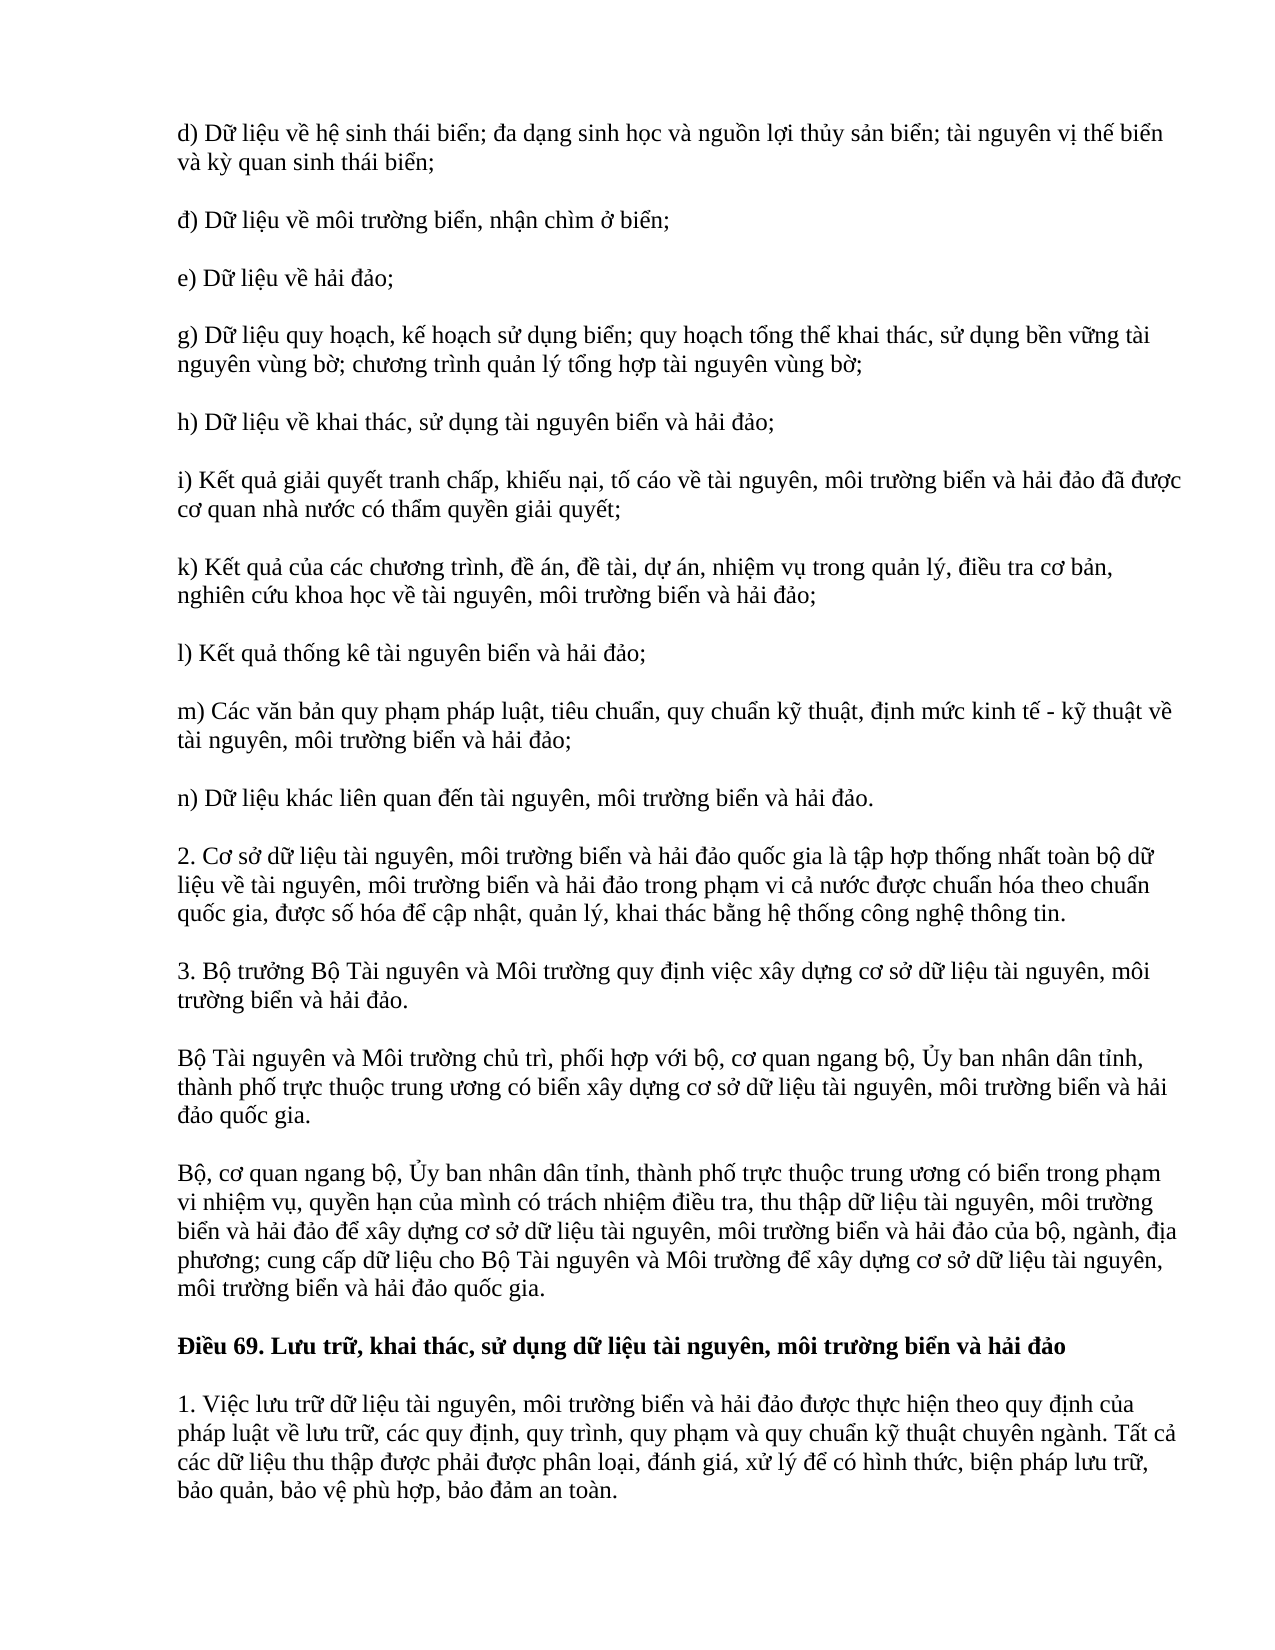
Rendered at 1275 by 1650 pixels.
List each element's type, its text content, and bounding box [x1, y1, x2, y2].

text Điều 69. Lưu trữ, khai thác, sử dụng dữ liệu tài nguyên, môi trường biển và hải đảo [177, 1331, 1186, 1360]
text m) Các văn bản quy phạm pháp luật, tiêu chuẩn, quy chuẩn kỹ thuật, định mức kinh tế - kỹ thuật về tài nguyên, môi trường biển và hải đảo; [177, 696, 1186, 754]
text d) Dữ liệu về hệ sinh thái biển; đa dạng sinh học và nguồn lợi thủy sản biển; tài nguyên vị thế biển và kỳ quan sinh thái biển; [177, 118, 1186, 176]
text đ) Dữ liệu về môi trường biển, nhận chìm ở biển; [177, 205, 1186, 233]
text 3. Bộ trưởng Bộ Tài nguyên và Môi trường quy định việc xây dựng cơ sở dữ liệu tài nguyên, môi trường biển và hải đảo. [177, 956, 1186, 1014]
text 2. Cơ sở dữ liệu tài nguyên, môi trường biển và hải đảo quốc gia là tập hợp thống nhất toàn bộ dữ liệu về tài nguyên, môi trường biển và hải đảo trong phạm vi cả nước được chuẩn hóa theo chuẩn quốc gia, được số hóa để cập nhật, quản lý, khai thác bằng hệ thống công nghệ thông tin. [177, 841, 1186, 927]
text Bộ Tài nguyên và Môi trường chủ trì, phối hợp với bộ, cơ quan ngang bộ, Ủy ban nhân dân tỉnh, thành phố trực thuộc trung ương có biển xây dựng cơ sở dữ liệu tài nguyên, môi trường biển và hải đảo quốc gia. [177, 1043, 1186, 1129]
text h) Dữ liệu về khai thác, sử dụng tài nguyên biển và hải đảo; [177, 407, 1186, 436]
text 1. Việc lưu trữ dữ liệu tài nguyên, môi trường biển và hải đảo được thực hiện theo quy định của pháp luật về lưu trữ, các quy định, quy trình, quy phạm và quy chuẩn kỹ thuật chuyên ngành. Tất cả các dữ liệu thu thập được phải được phân loại, đánh giá, xử lý để có hình thức, biện pháp lưu trữ, bảo quản, bảo vệ phù hợp, bảo đảm an toàn. [177, 1389, 1186, 1504]
text g) Dữ liệu quy hoạch, kế hoạch sử dụng biển; quy hoạch tổng thể khai thác, sử dụng bền vững tài nguyên vùng bờ; chương trình quản lý tổng hợp tài nguyên vùng bờ; [177, 321, 1186, 378]
text Bộ, cơ quan ngang bộ, Ủy ban nhân dân tỉnh, thành phố trực thuộc trung ương có biển trong phạm vi nhiệm vụ, quyền hạn của mình có trách nhiệm điều tra, thu thập dữ liệu tài nguyên, môi trường biển và hải đảo để xây dựng cơ sở dữ liệu tài nguyên, môi trường biển và hải đảo của bộ, ngành, địa phương; cung cấp dữ liệu cho Bộ Tài nguyên và Môi trường để xây dựng cơ sở dữ liệu tài nguyên, môi trường biển và hải đảo quốc gia. [177, 1158, 1186, 1302]
text e) Dữ liệu về hải đảo; [177, 263, 1186, 291]
text l) Kết quả thống kê tài nguyên biển và hải đảo; [177, 638, 1186, 667]
text i) Kết quả giải quyết tranh chấp, khiếu nại, tố cáo về tài nguyên, môi trường biển và hải đảo đã được cơ quan nhà nước có thẩm quyền giải quyết; [177, 465, 1186, 523]
text k) Kết quả của các chương trình, đề án, đề tài, dự án, nhiệm vụ trong quản lý, điều tra cơ bản, nghiên cứu khoa học về tài nguyên, môi trường biển và hải đảo; [177, 552, 1186, 609]
text n) Dữ liệu khác liên quan đến tài nguyên, môi trường biển và hải đảo. [177, 783, 1186, 812]
